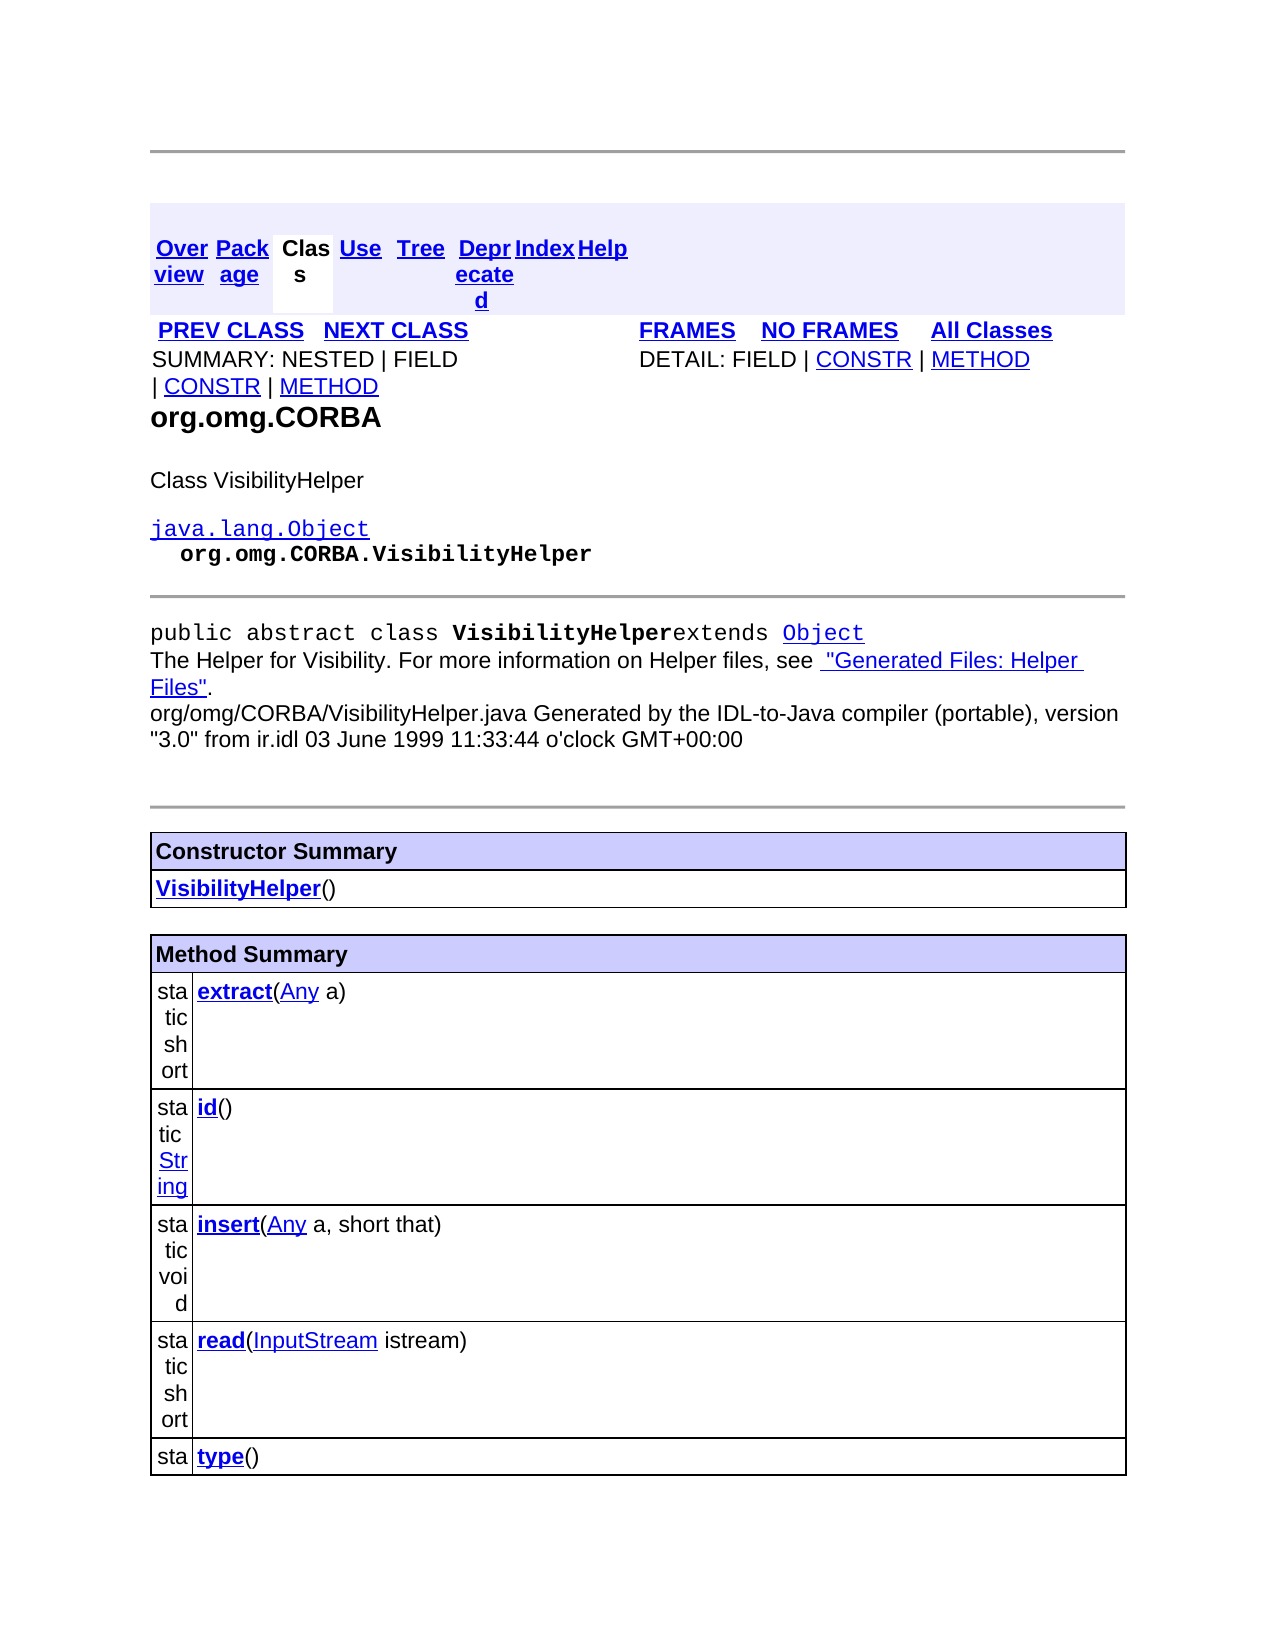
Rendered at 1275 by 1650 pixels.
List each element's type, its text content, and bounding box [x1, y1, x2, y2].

table_cell insert(Any a, short that) [193, 1206, 1125, 1321]
table_header Constructor Summary [152, 833, 1125, 869]
table_cell type() [193, 1439, 1125, 1474]
table_cell PREV CLASS NEXT CLASS [150, 315, 637, 345]
table_cell FRAMES NO FRAMES All Classes [638, 315, 1125, 345]
table_cell VisibilityHelper() [152, 871, 1125, 906]
table_cell id() [193, 1090, 1125, 1204]
text Class VisibilityHelper [150, 467, 1125, 493]
table_cell static TypeCode [152, 1439, 192, 1474]
table_cell read(InputStream istream) [193, 1322, 1125, 1437]
subtitle org.omg.CORBA [150, 401, 1125, 444]
text The Helper for Visibility. For more information on Helper files, see "Generated Files: Helper Files". [150, 647, 1125, 700]
table_header [150, 203, 1125, 315]
table_cell static void [152, 1206, 192, 1321]
text java.lang.Object org.omg.CORBA.VisibilityHelper [150, 517, 1125, 595]
table_cell static short [152, 973, 192, 1088]
table_cell SUMMARY: NESTED | FIELD | CONSTR | METHOD [150, 345, 637, 401]
table_cell static short [152, 1322, 192, 1437]
table_cell DETAIL: FIELD | CONSTR | METHOD [638, 345, 1125, 401]
text org/omg/CORBA/VisibilityHelper.java Generated by the IDL-to-Java compiler (portable), version "3.0" from ir.idl 03 June 1999 11:33:44 o'clock GMT+00:00 [150, 700, 1125, 753]
text public abstract class VisibilityHelperextends Object [150, 599, 1125, 647]
table_cell static String [152, 1090, 192, 1204]
table_header Method Summary [152, 936, 1125, 972]
table_cell extract(Any a) [193, 973, 1125, 1088]
